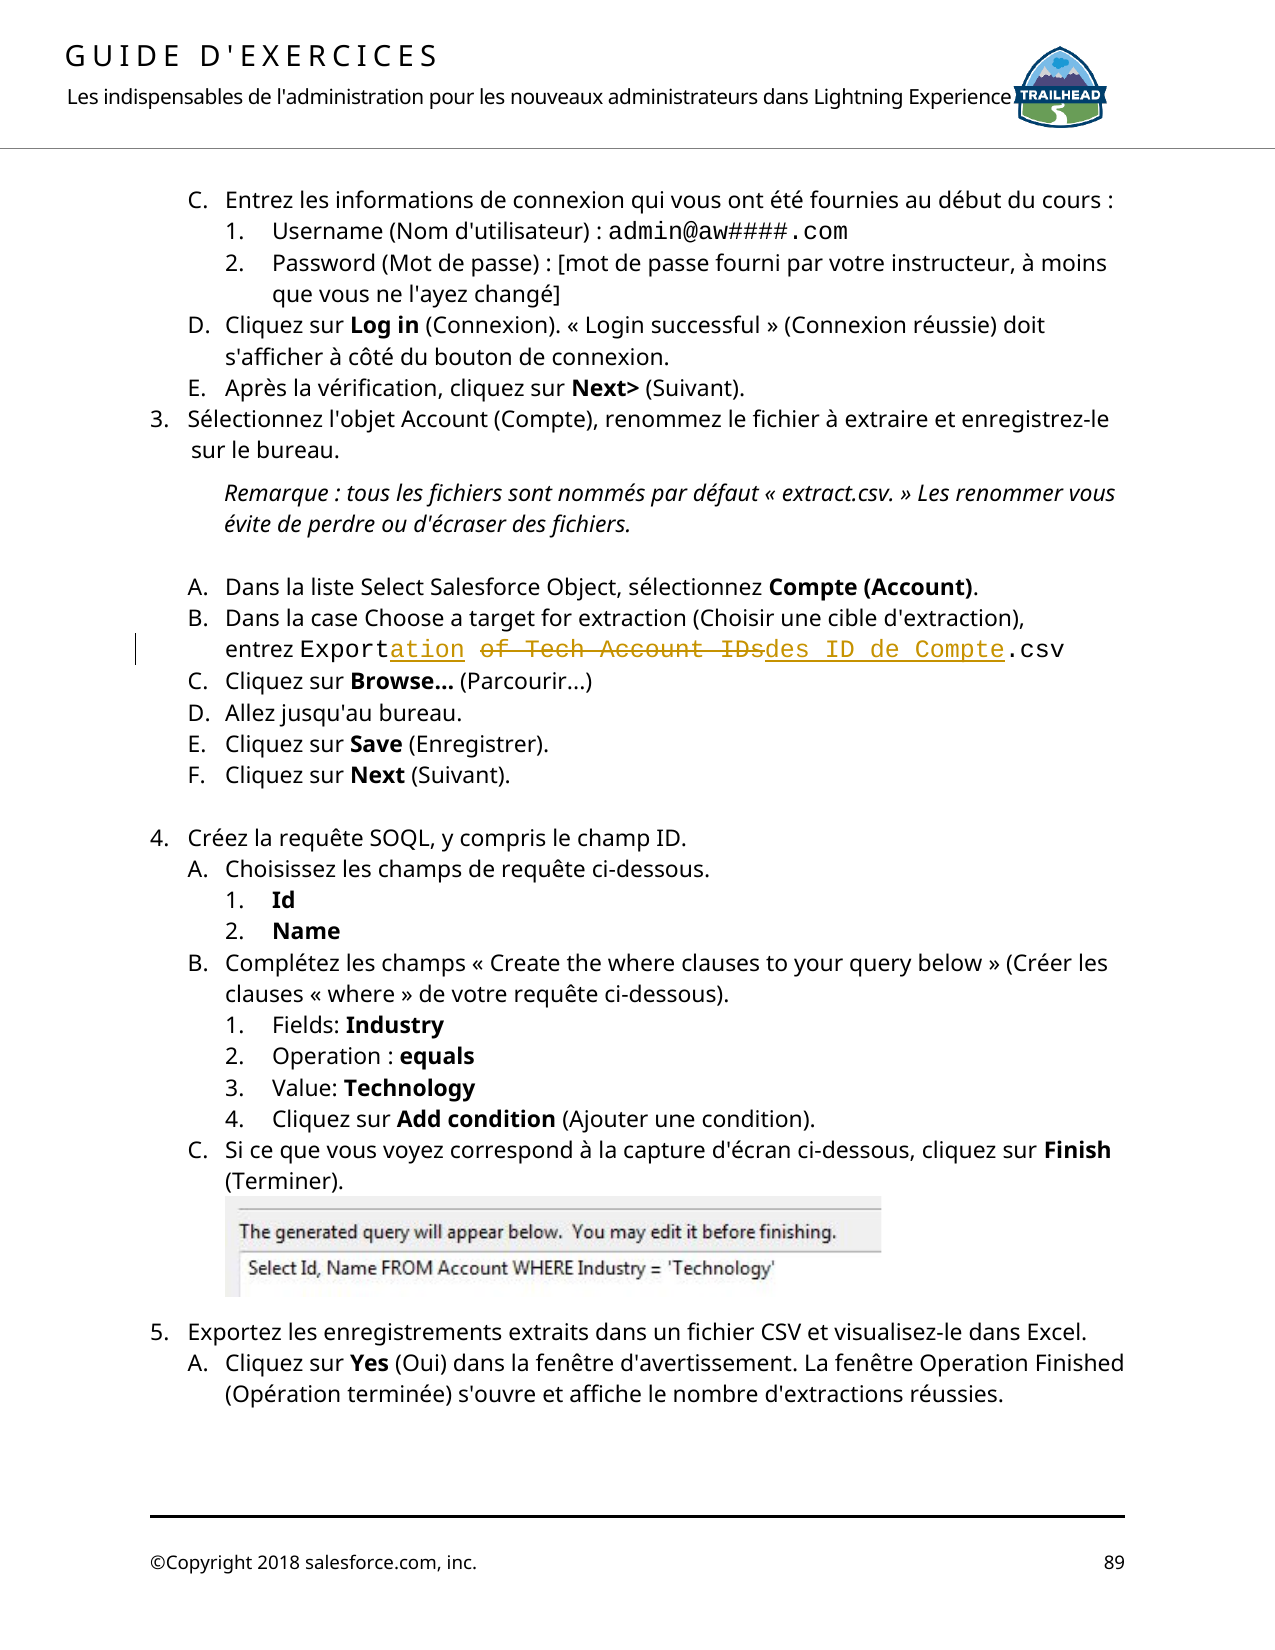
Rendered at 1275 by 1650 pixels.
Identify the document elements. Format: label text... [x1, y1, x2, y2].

picture [1012, 46, 1108, 128]
picture [225, 1196, 882, 1297]
subtitle ii. Operation : equals [225, 1040, 1125, 1072]
subtitle Remarque : tous les fichiers sont nommés par défaut « extract.csv. » Les renommer vous évite de perdre ou d'écraser des fichiers. [150, 466, 1125, 571]
subtitle ii. Name [225, 915, 1125, 947]
subtitle . Dans la case Choose a target for extraction (Choisir une cible d'extraction), entrez Export .csv [187, 602, 1125, 665]
